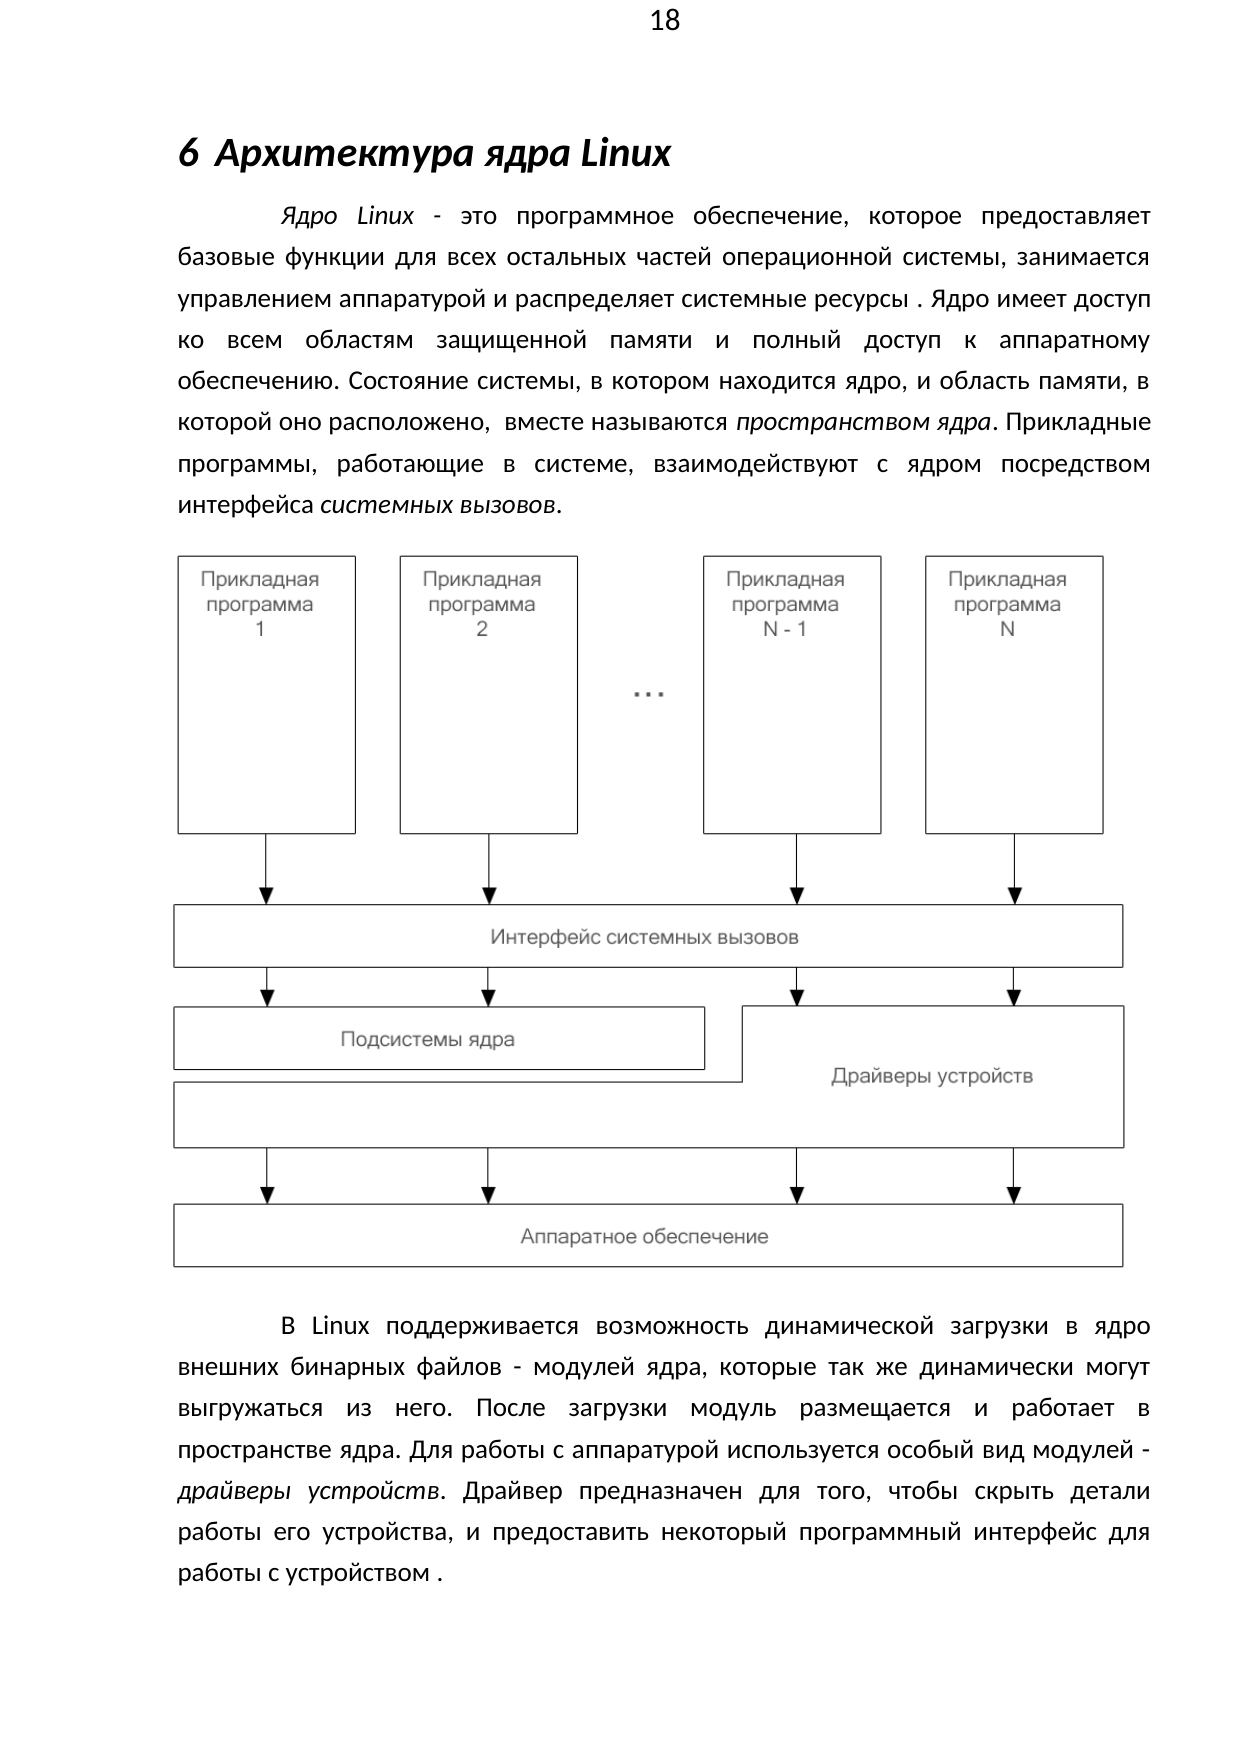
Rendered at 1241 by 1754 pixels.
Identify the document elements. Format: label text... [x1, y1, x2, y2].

picture [162, 539, 1138, 1284]
text Ядро Linux - это программное обеспечение, которое предоставляет базовые функции для всех остальных частей операционной системы, занимается управлением аппаратурой и распределяет системные ресурсы [5]. Ядро имеет доступ ко всем областям защищенной памяти и полный доступ к аппаратному обеспечению. Состояние системы, в котором находится ядро, и область памяти, в которой оно расположено, вместе называются пространством ядра. Прикладные программы, работающие в системе, взаимодействуют с ядром посредством интерфейса системных вызовов. [177, 198, 1152, 520]
subtitle Архитектура ядра Linux [177, 126, 1152, 177]
